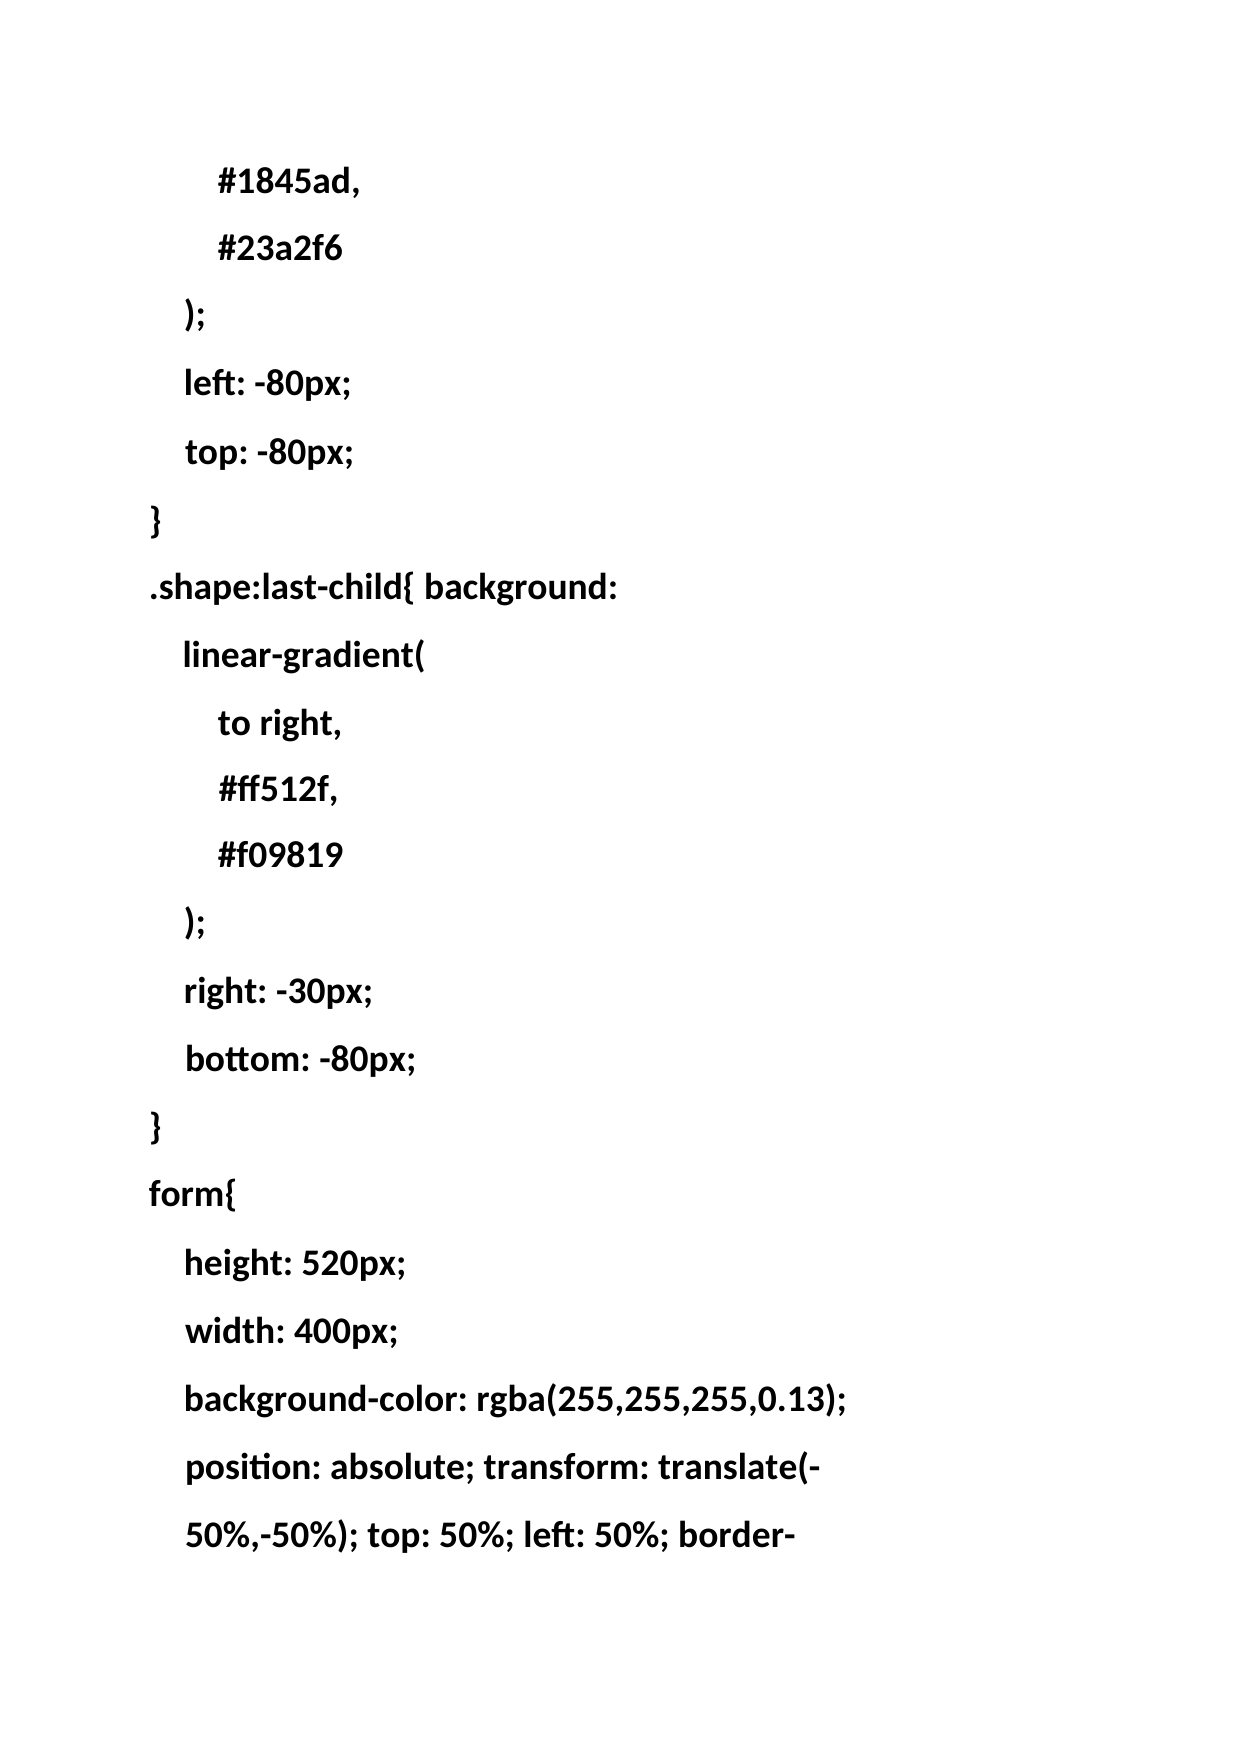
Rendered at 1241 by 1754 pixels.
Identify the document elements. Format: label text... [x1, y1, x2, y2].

text ); [184, 898, 1083, 943]
text #23a2f6 [218, 224, 1083, 270]
text } [148, 497, 1083, 542]
text #1845ad, [218, 157, 1083, 203]
text form{ [148, 1169, 1083, 1215]
text right: -30px; bottom: -80px; [184, 967, 501, 1081]
text ); [184, 290, 1083, 336]
text } [148, 1103, 1083, 1149]
text #f09819 [218, 831, 1083, 877]
text height: 520px; width: 400px; [184, 1238, 507, 1353]
text to right, #ff512f, [218, 699, 463, 811]
text left: -80px; top: -80px; [184, 359, 417, 474]
text .shape:last-child{ background: linear-gradient( [148, 563, 630, 677]
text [184, 1375, 847, 1557]
